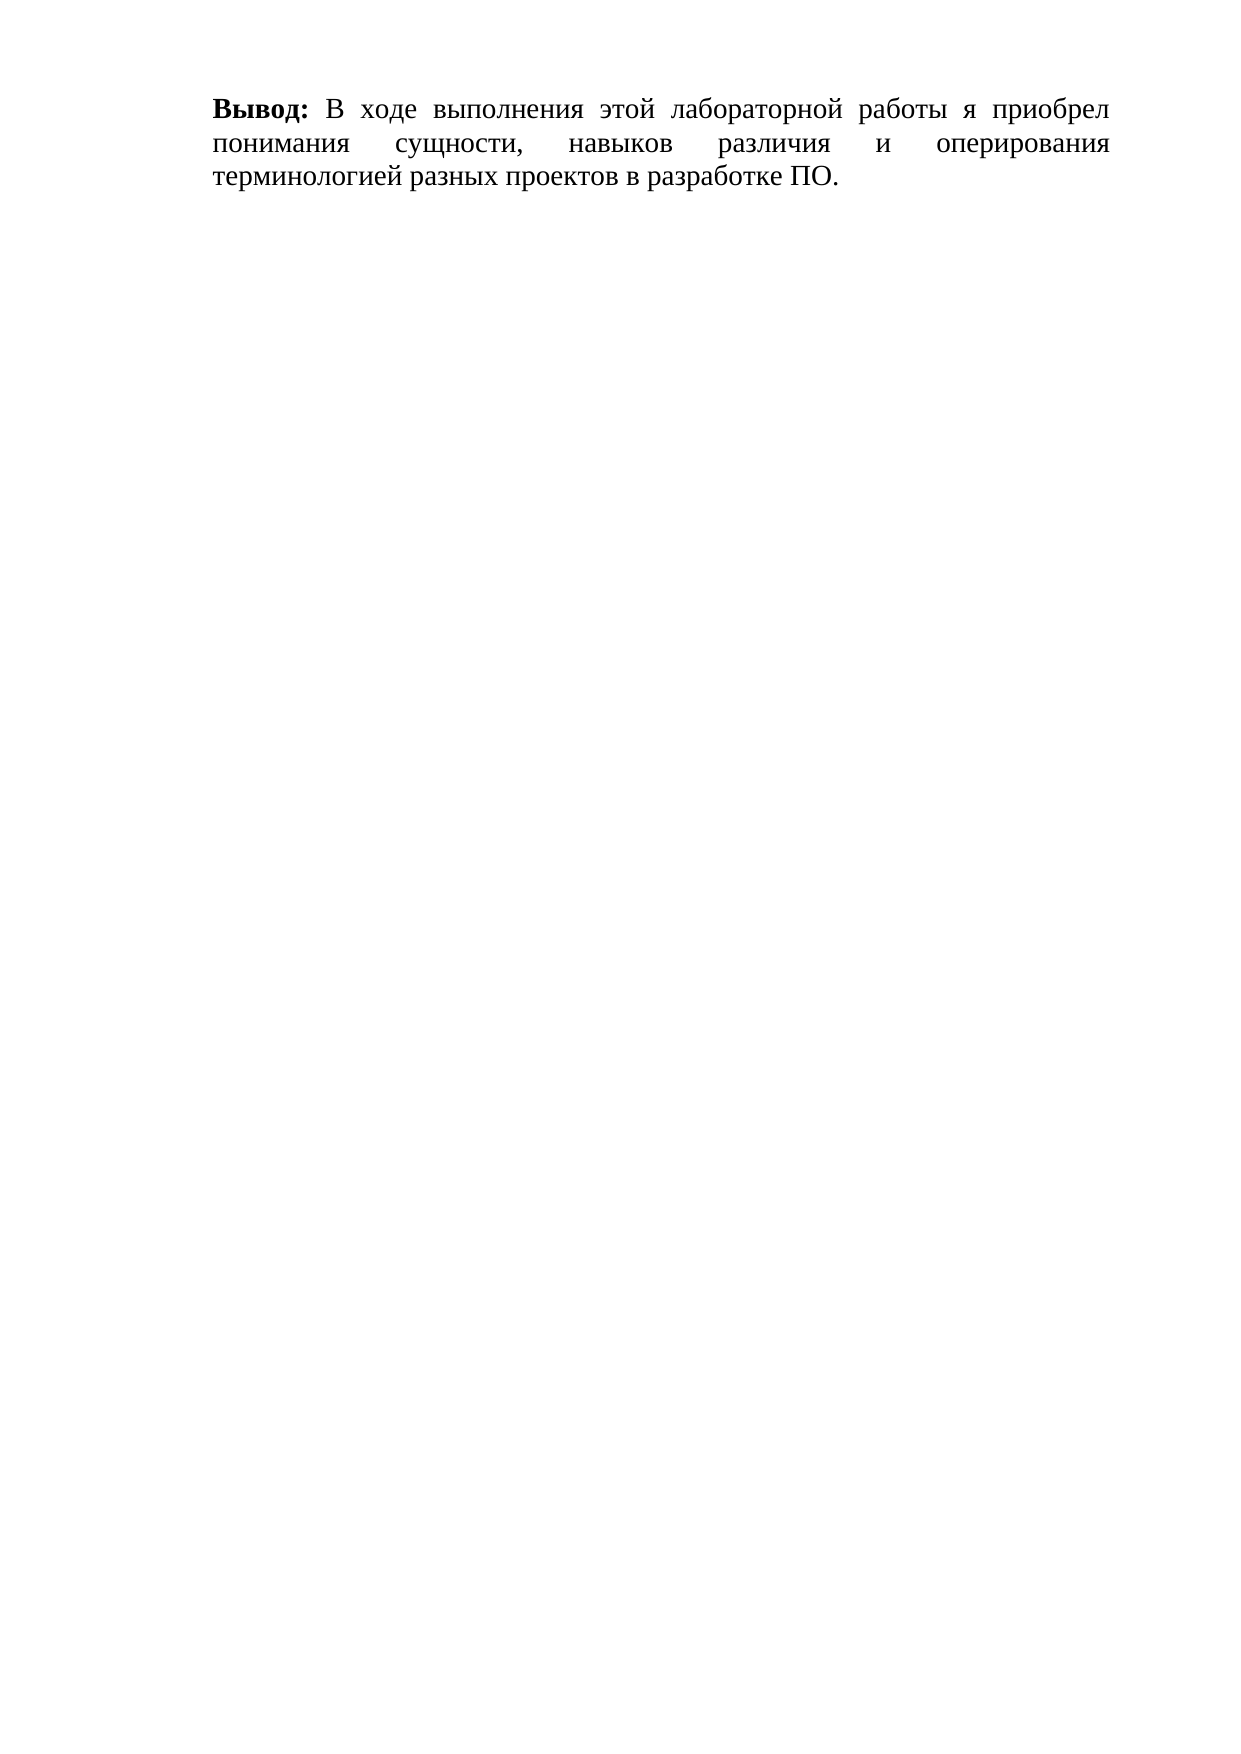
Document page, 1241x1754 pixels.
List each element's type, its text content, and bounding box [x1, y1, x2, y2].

text Вывод: В ходе выполнения этой лабораторной работы я приобрел понимания сущности, навыков различия и оперирования терминологией разных проектов в разработке ПО. [212, 91, 1110, 192]
